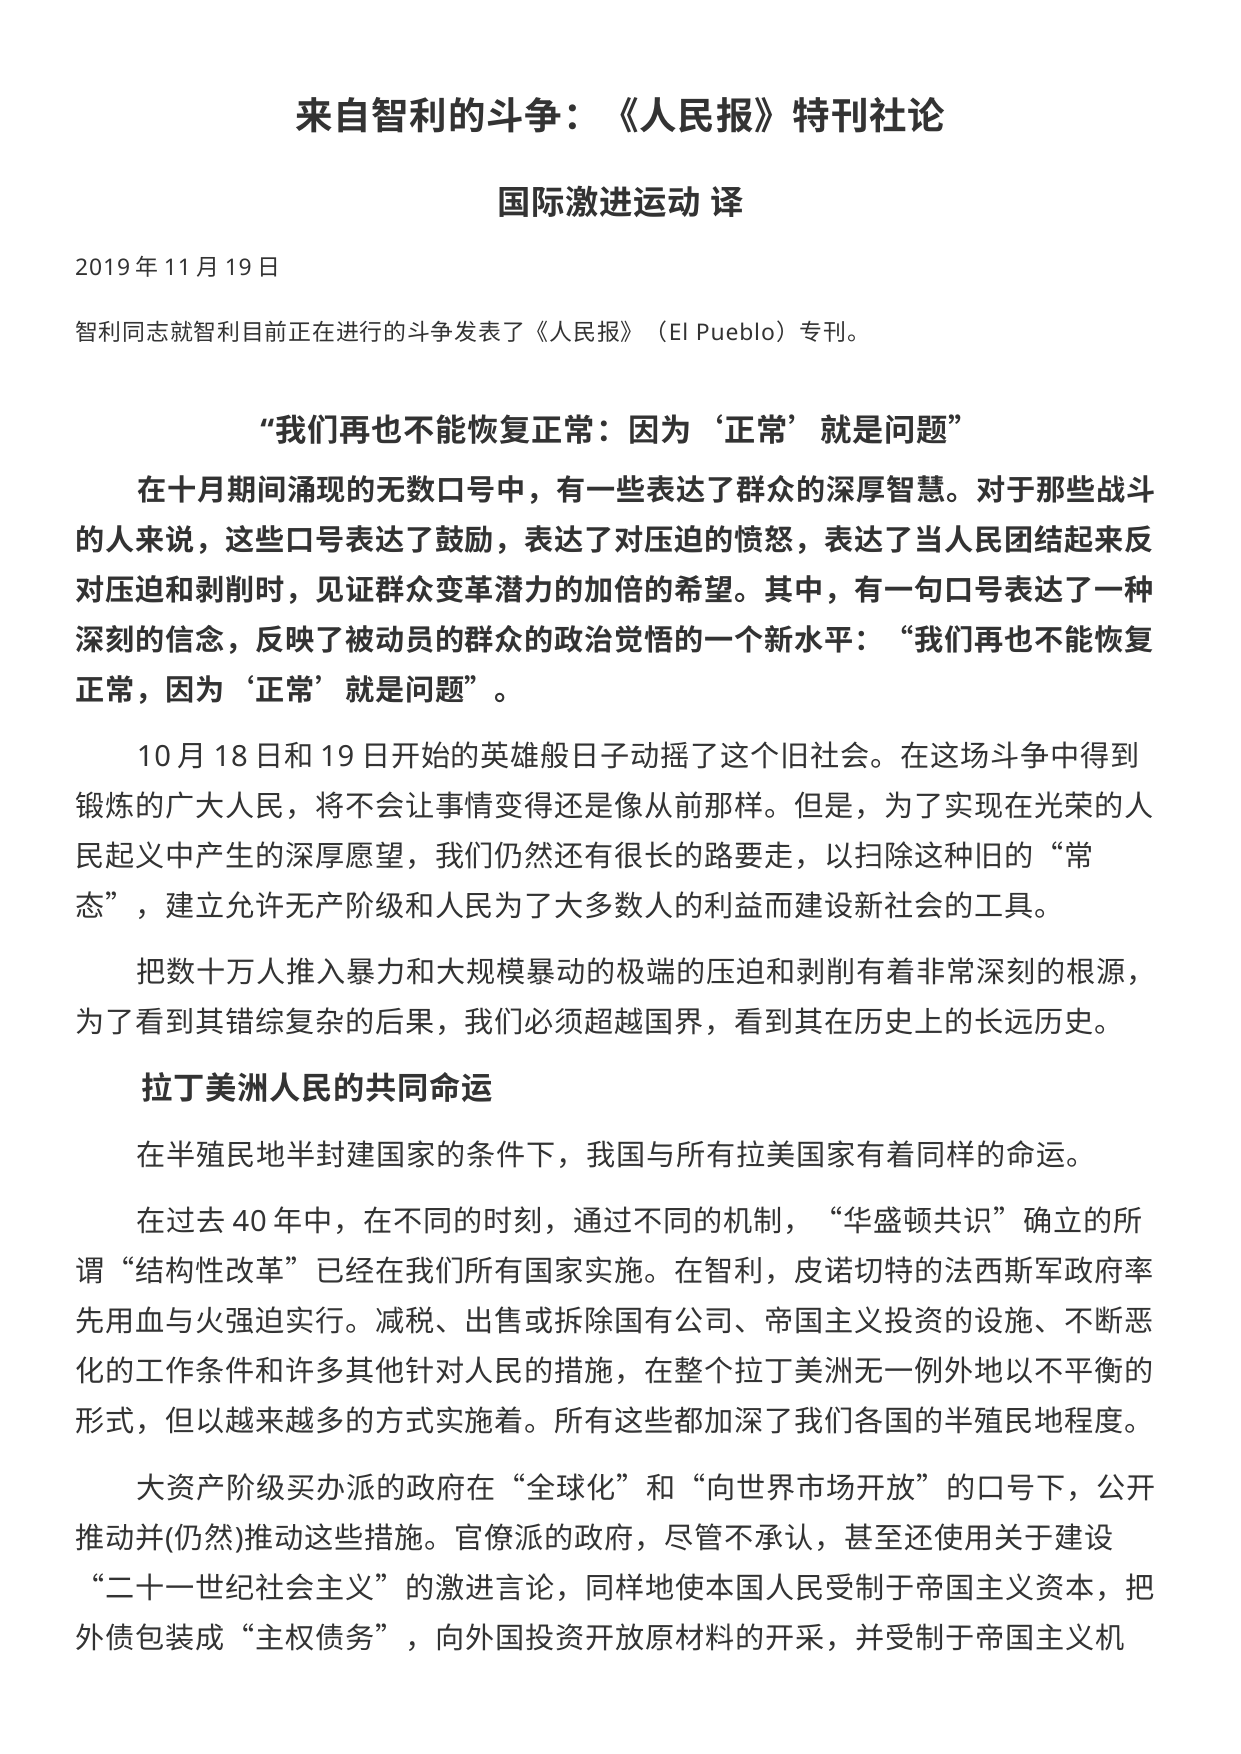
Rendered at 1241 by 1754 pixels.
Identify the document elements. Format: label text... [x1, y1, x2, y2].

text 在十月期间涌现的无数口号中，有一些表达了群众的深厚智慧。对于那些战斗的人来说，这些口号表达了鼓励，表达了对压迫的愤怒，表达了当人民团结起来反对压迫和剥削时，见证群众变革潜力的加倍的希望。其中，有一句口号表达了一种深刻的信念，反映了被动员的群众的政治觉悟的一个新水平：“我们再也不能恢复正常，因为‘正常’就是问题”。 [75, 460, 1165, 710]
text 在过去40年中，在不同的时刻，通过不同的机制，“华盛顿共识”确立的所谓“结构性改革”已经在我们所有国家实施。在智利，皮诺切特的法西斯军政府率先用血与火强迫实行。减税、出售或拆除国有公司、帝国主义投资的设施、不断恶化的工作条件和许多其他针对人民的措施，在整个拉丁美洲无一例外地以不平衡的形式，但以越来越多的方式实施着。所有这些都加深了我们各国的半殖民地程度。 [75, 1192, 1165, 1442]
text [75, 1458, 1165, 1658]
text 拉丁美洲人民的共同命运 [75, 1059, 1165, 1109]
text 在半殖民地半封建国家的条件下，我国与所有拉美国家有着同样的命运。 [75, 1126, 1165, 1176]
text 把数十万人推入暴力和大规模暴动的极端的压迫和剥削有着非常深刻的根源，为了看到其错综复杂的后果，我们必须超越国界，看到其在历史上的长远历史。 [75, 943, 1165, 1043]
text “我们再也不能恢复正常：因为‘正常’就是问题” [75, 395, 1165, 460]
text 2019年11月19日 [75, 233, 1165, 298]
text 智利同志就智利目前正在进行的斗争发表了《人民报》（El Pueblo）专刊。 [75, 298, 1165, 363]
text 10月18日和19日开始的英雄般日子动摇了这个旧社会。在这场斗争中得到锻炼的广大人民，将不会让事情变得还是像从前那样。但是，为了实现在光荣的人民起义中产生的深厚愿望，我们仍然还有很长的路要走，以扫除这种旧的“常态”，建立允许无产阶级和人民为了大多数人的利益而建设新社会的工具。 [75, 726, 1165, 926]
text 国际激进运动 译 [75, 168, 1165, 233]
subtitle 来自智利的斗争：《人民报》特刊社论 [75, 81, 1165, 146]
